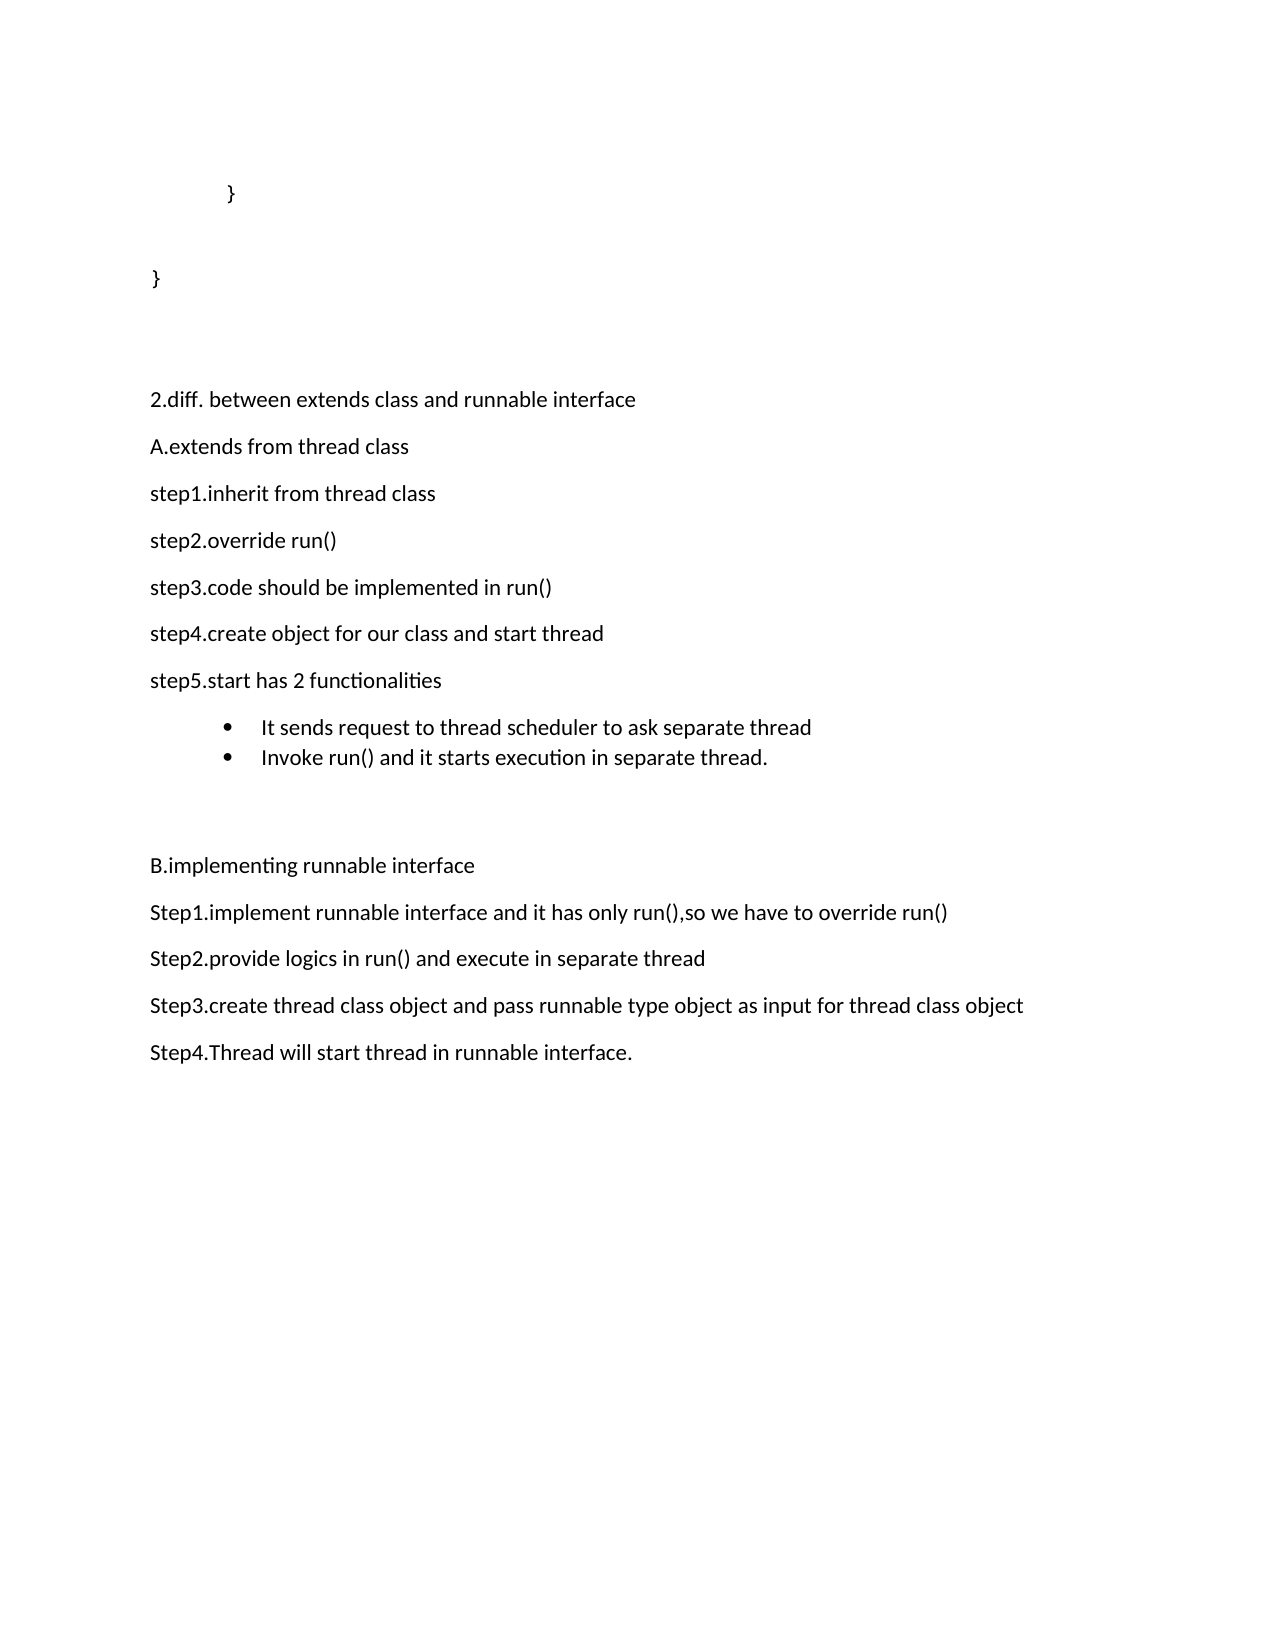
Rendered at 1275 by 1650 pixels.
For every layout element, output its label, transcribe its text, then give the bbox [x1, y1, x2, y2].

text step3.code should be implemented in run() [150, 573, 1125, 601]
text } [150, 263, 1125, 291]
text B.implementing runnable interface [150, 851, 1125, 879]
list It sends request to thread scheduler to ask separate thread [224, 713, 1125, 741]
text A.extends from thread class [150, 432, 1125, 460]
text 2.diff. between extends class and runnable interface [150, 385, 1125, 413]
text Step2.provide logics in run() and execute in separate thread [150, 944, 1125, 972]
text step4.create object for our class and start thread [150, 619, 1125, 647]
text Step1.implement runnable interface and it has only run(),so we have to override run() [150, 898, 1125, 926]
text step5.start has 2 functionalities [150, 666, 1125, 694]
text Step4.Thread will start thread in runnable interface. [150, 1038, 1125, 1066]
text step2.override run() [150, 526, 1125, 554]
text Step3.create thread class object and pass runnable type object as input for thread class object [150, 991, 1125, 1019]
list Invoke run() and it starts execution in separate thread. [224, 743, 1125, 771]
text } [150, 178, 1125, 206]
text step1.inherit from thread class [150, 479, 1125, 507]
